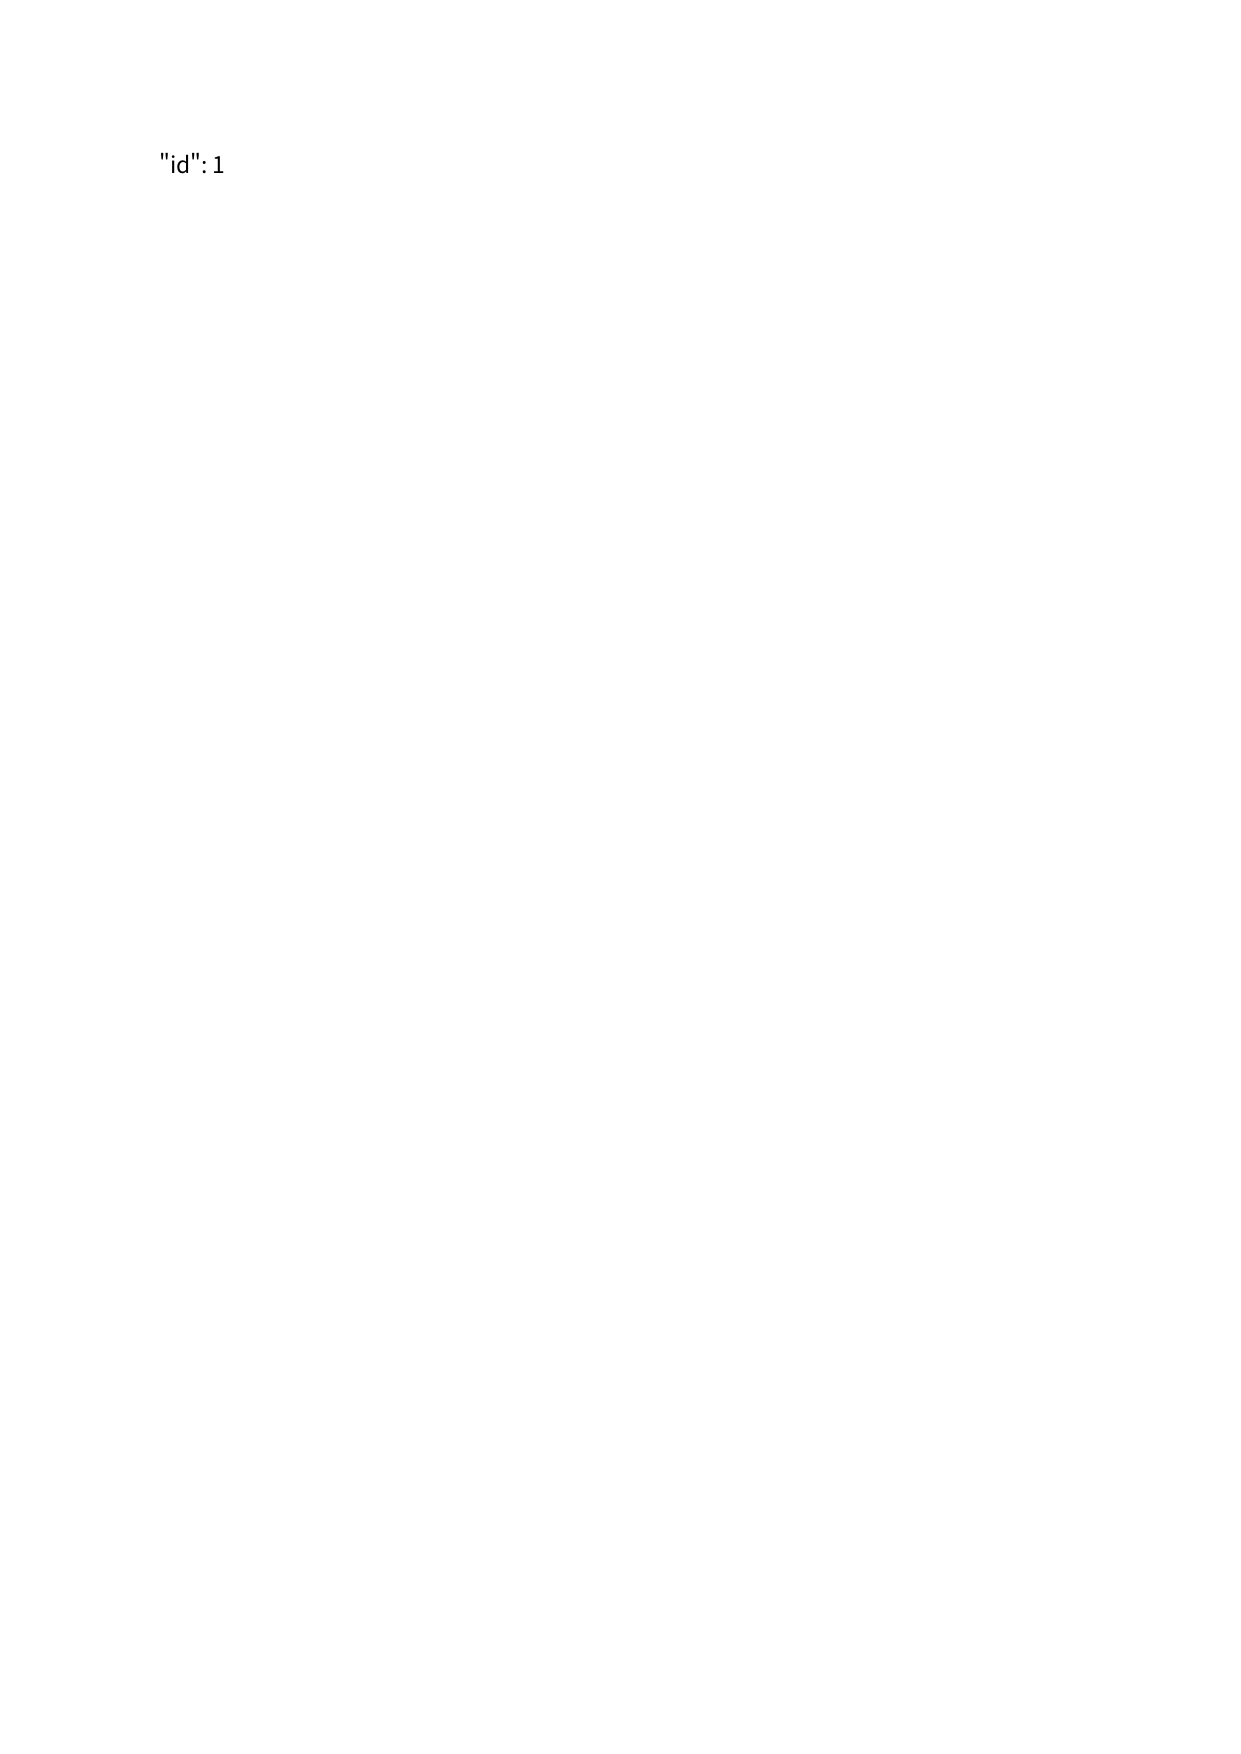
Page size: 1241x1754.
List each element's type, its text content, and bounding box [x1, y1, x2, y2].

list "id": 1 [118, 147, 1122, 180]
